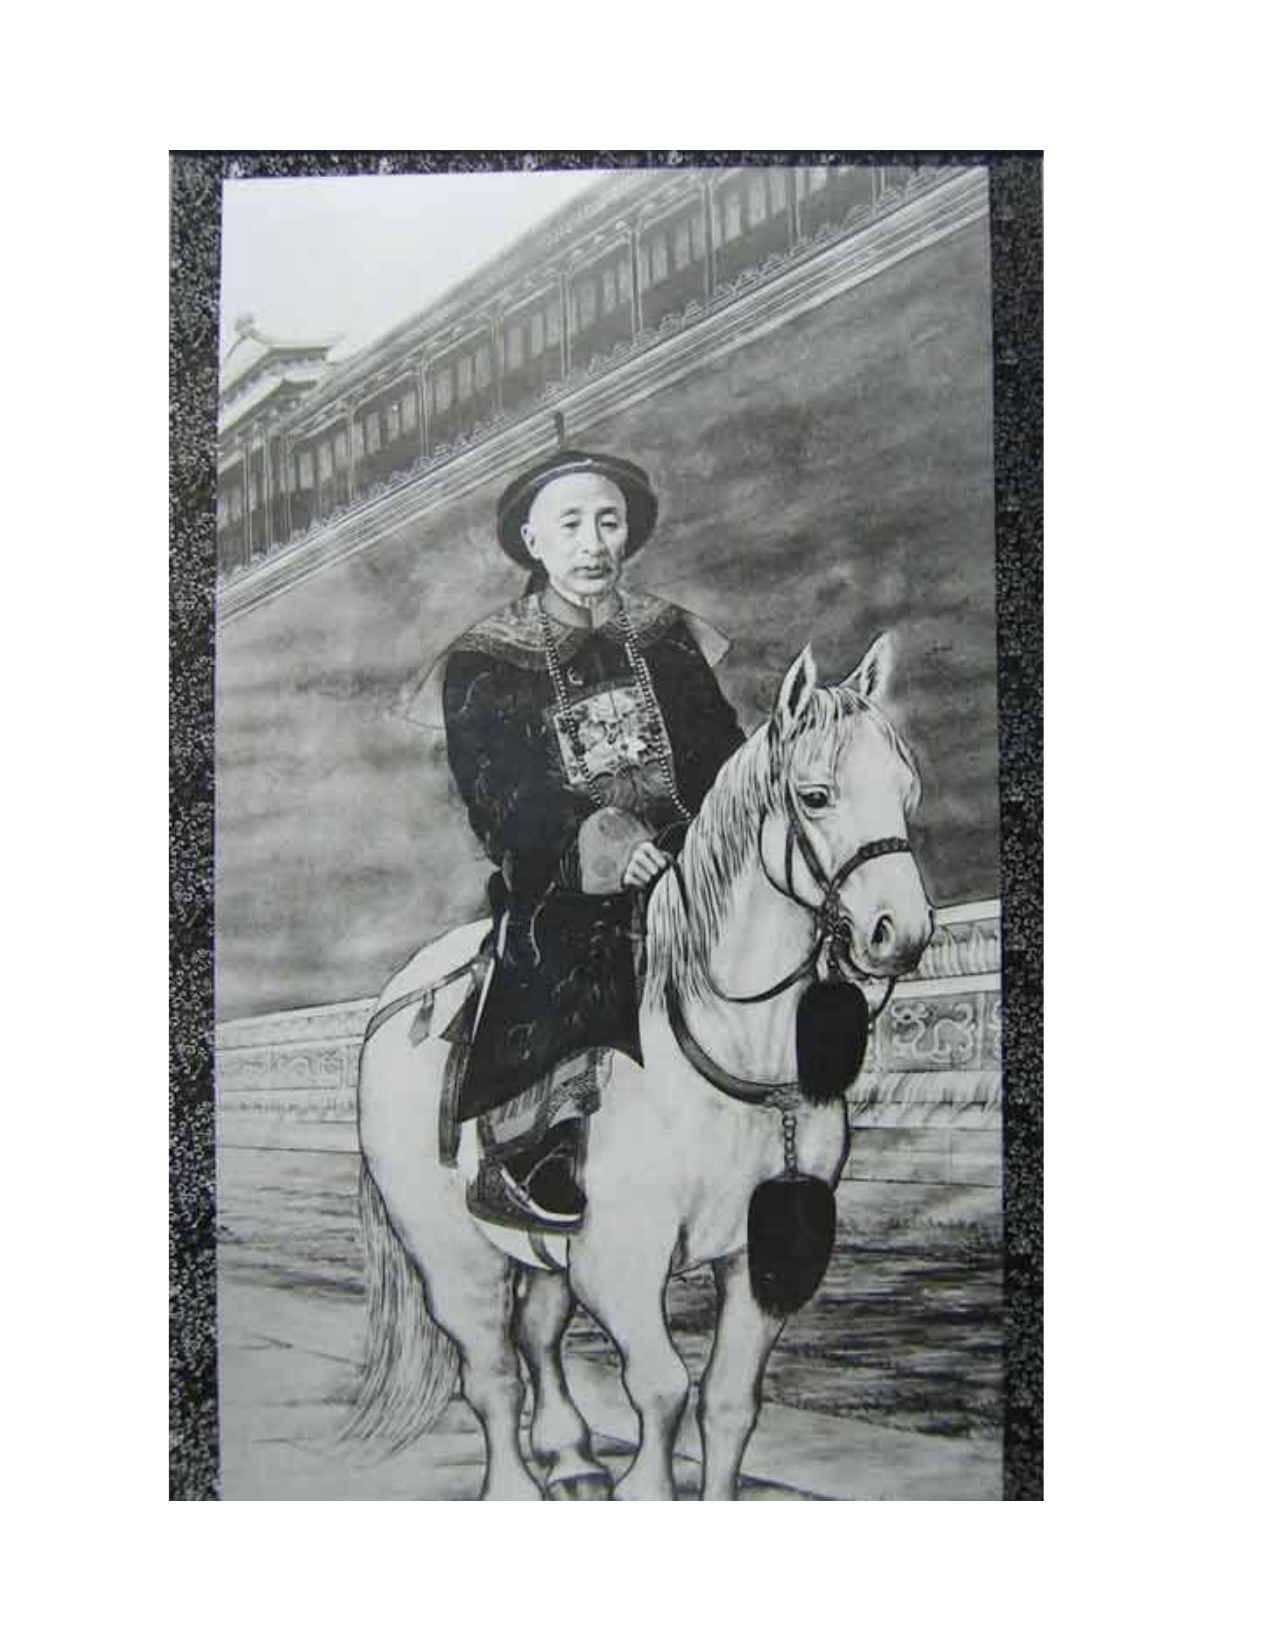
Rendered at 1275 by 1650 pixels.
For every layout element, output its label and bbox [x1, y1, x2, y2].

picture [168, 150, 1044, 1501]
